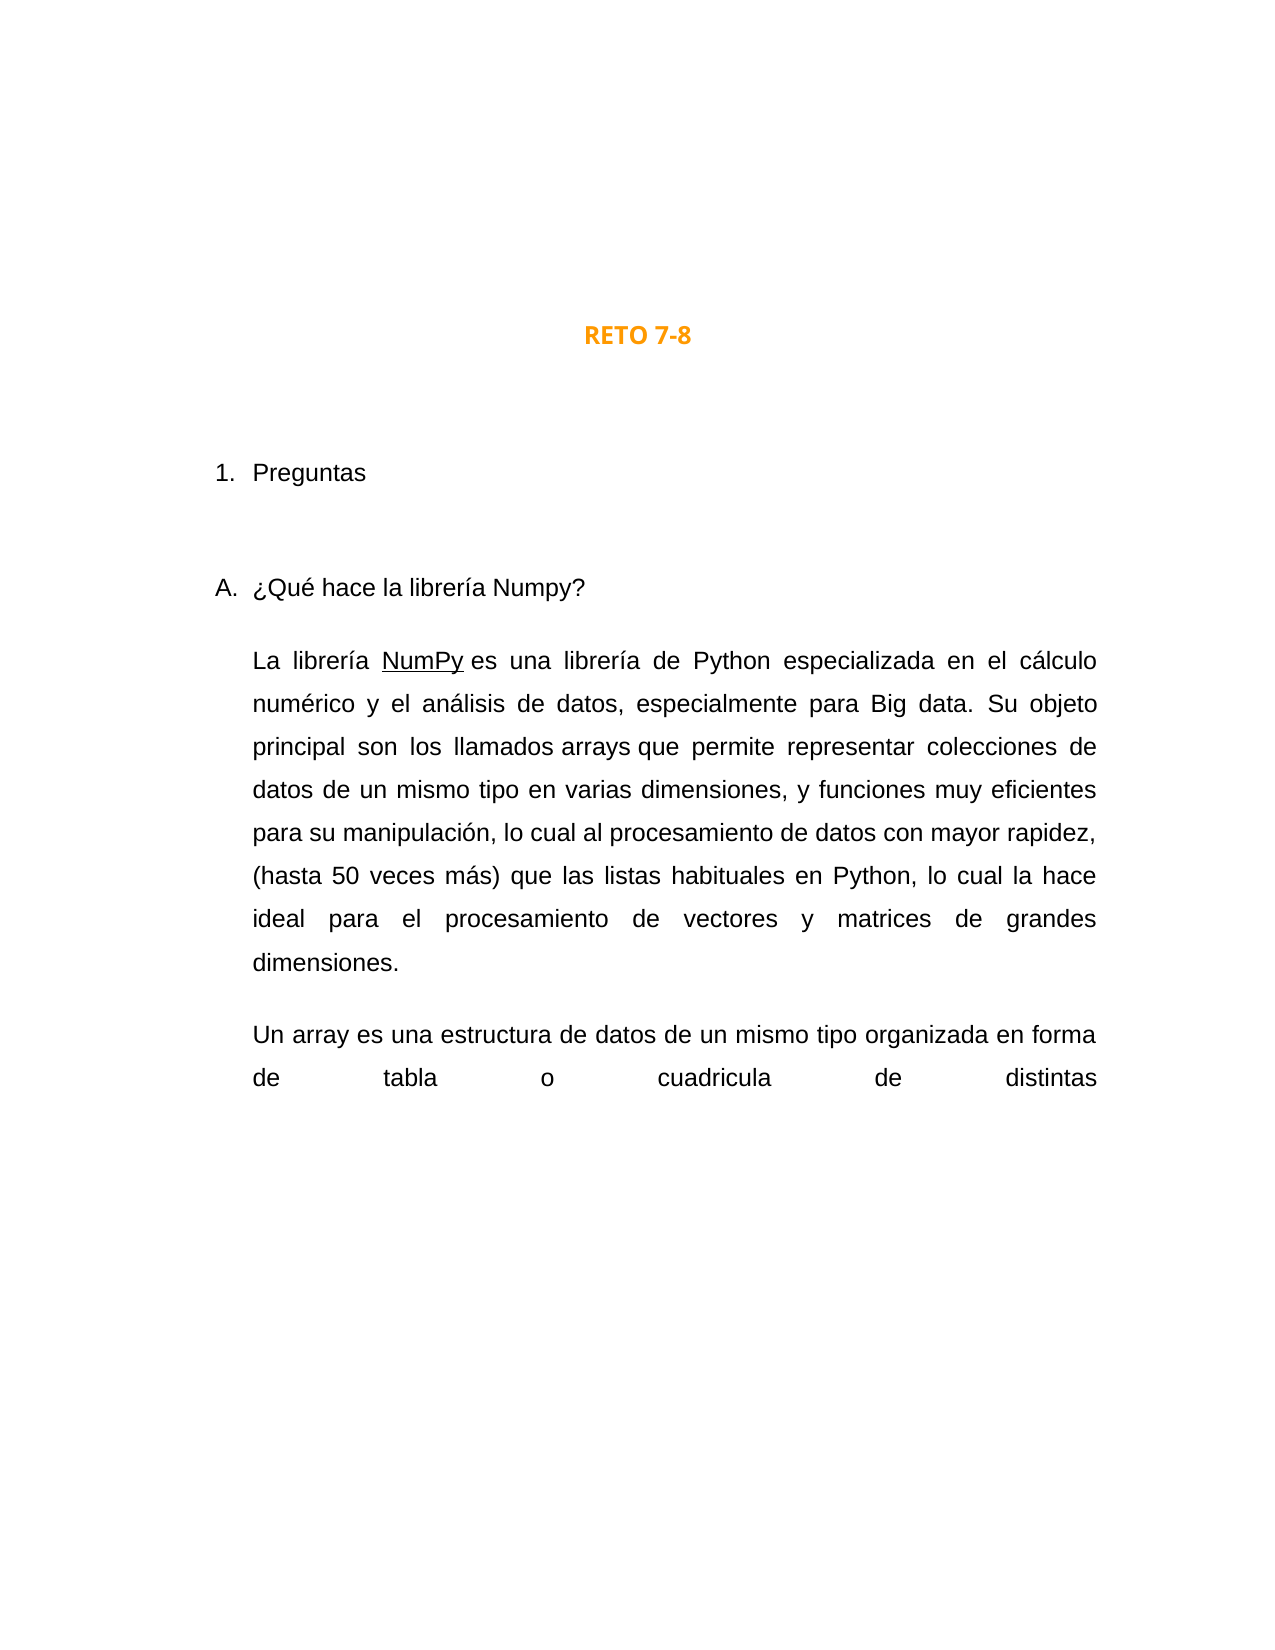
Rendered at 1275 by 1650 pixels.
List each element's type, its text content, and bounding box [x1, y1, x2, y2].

text RETO 7-8 [177, 318, 1098, 352]
list Preguntas [215, 458, 1098, 487]
text Un array es una estructura de datos de un mismo tipo organizada en forma de tabla o cuadricula de distintas dimensiones [252, 1020, 1098, 1092]
text La librería NumPy es una librería de Python especializada en el cálculo numérico y el análisis de datos, especialmente para Big data. Su objeto principal son los llamados arrays que permite representar colecciones de datos de un mismo tipo en varias dimensiones, y funciones muy eficientes para su manipulación, lo cual al procesamiento de datos con mayor rapidez, (hasta 50 veces más) que las listas habituales en Python, lo cual la hace ideal para el procesamiento de vectores y matrices de grandes dimensiones. [252, 646, 1098, 976]
list ¿Qué hace la librería Numpy? [215, 573, 1098, 602]
